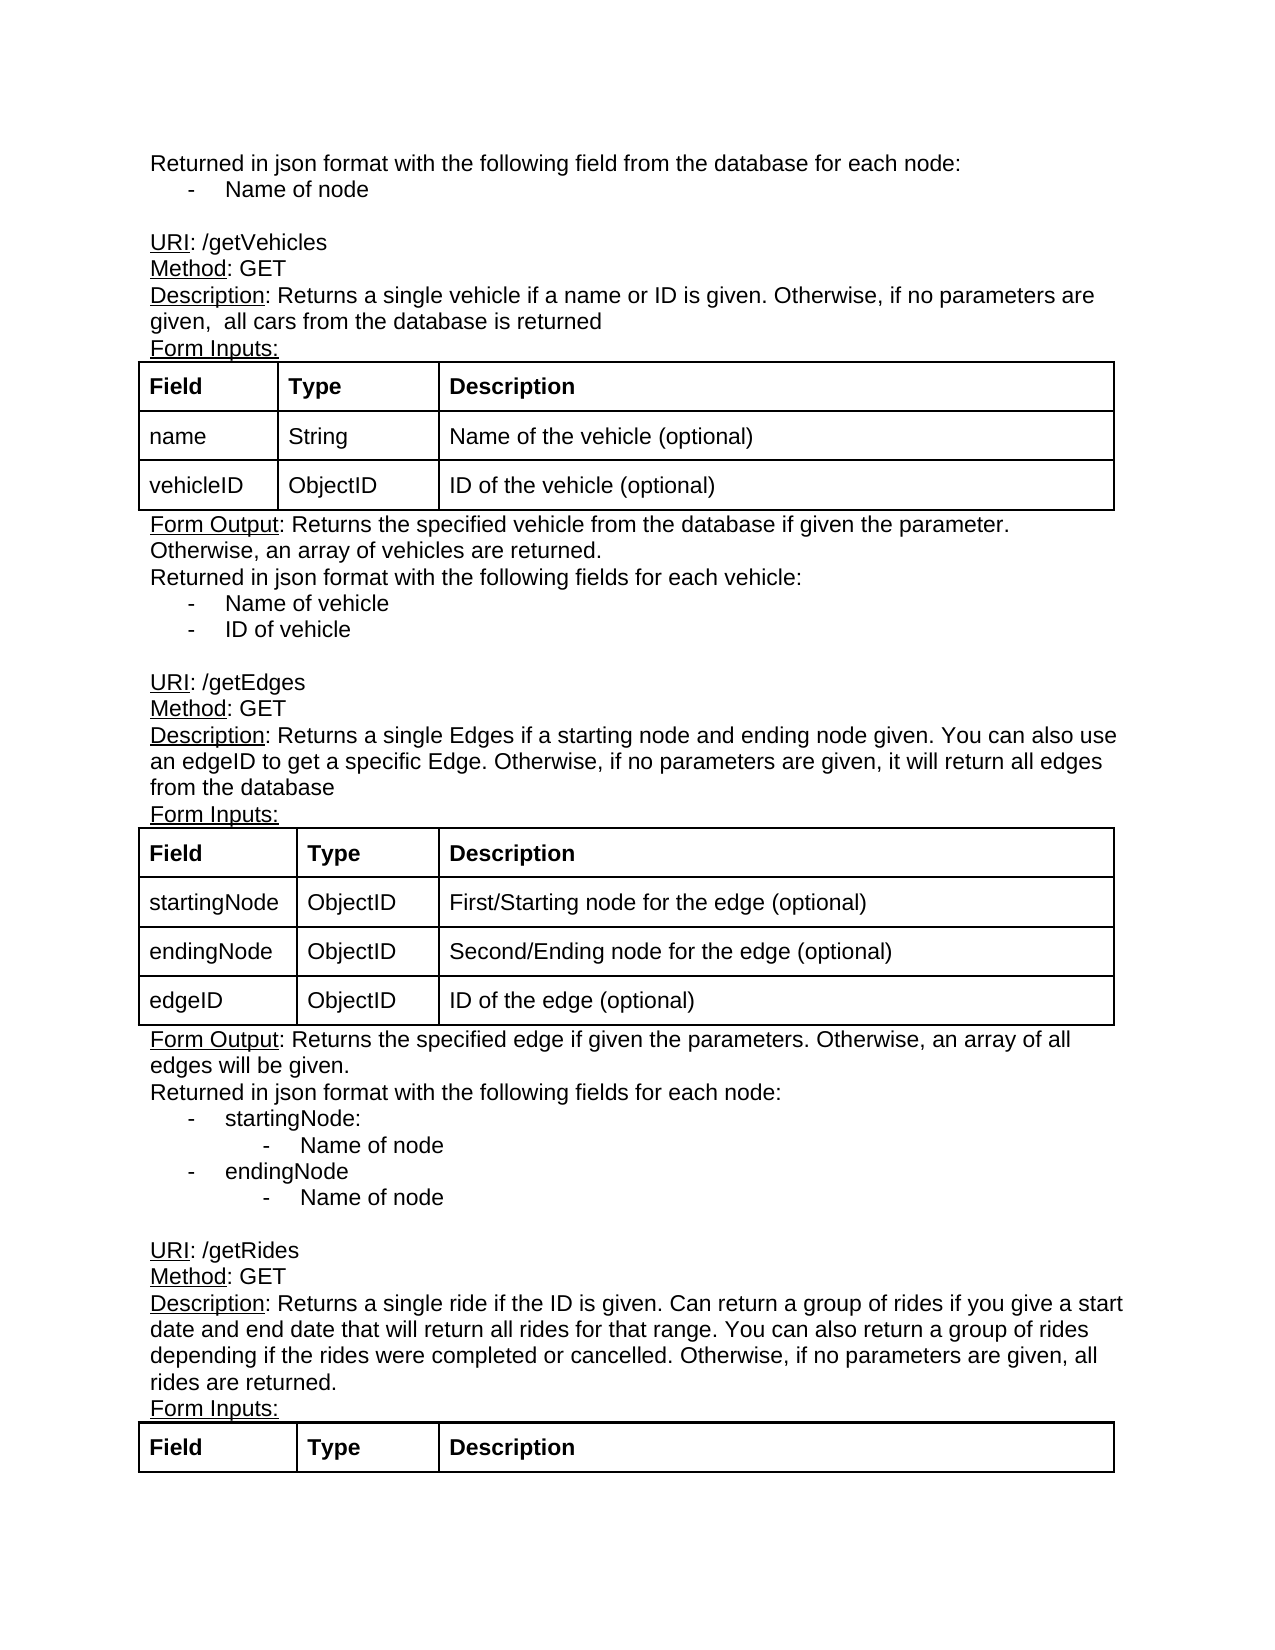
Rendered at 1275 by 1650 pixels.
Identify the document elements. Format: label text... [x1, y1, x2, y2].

table_header Type [279, 363, 438, 410]
text Description: Returns a single ride if the ID is given. Can return a group of rides if you give a start date and end date that will return all rides for that range. You can also return a group of rides depending if the rides were completed or cancelled. Otherwise, if no parameters are given, all rides are returned. [150, 1290, 1125, 1395]
list Name of node [187, 176, 1125, 203]
table_cell ObjectID [298, 878, 438, 926]
table_cell edgeID [140, 977, 296, 1024]
text URI: /getRides [150, 1237, 1125, 1263]
table_header Field [140, 829, 296, 876]
table_header Description [440, 829, 1113, 876]
table_cell name [140, 412, 277, 459]
text URI: /getVehicles [150, 229, 1125, 255]
table_cell ObjectID [298, 977, 438, 1024]
text Returned in json format with the following fields for each node: [150, 1079, 1125, 1105]
text Returned in json format with the following field from the database for each node: [150, 150, 1125, 176]
table_cell ObjectID [298, 928, 438, 975]
list Name of node [262, 1132, 1125, 1158]
text Form Output: Returns the specified vehicle from the database if given the parameter. Otherwise, an array of vehicles are returned. [150, 511, 1125, 563]
text Form Inputs: [150, 801, 1125, 827]
table_cell startingNode [140, 878, 296, 926]
text Description: Returns a single Edges if a starting node and ending node given. You can also use an edgeID to get a specific Edge. Otherwise, if no parameters are given, it will return all edges from the database [150, 722, 1125, 801]
list endingNode [187, 1158, 1125, 1184]
text Form Inputs: [150, 1395, 1125, 1421]
list Name of vehicle [187, 590, 1125, 616]
text Method: GET [150, 695, 1125, 722]
list startingNode: [187, 1105, 1125, 1132]
text Returned in json format with the following fields for each vehicle: [150, 563, 1125, 590]
table_cell ID of the vehicle (optional) [440, 461, 1113, 509]
table_header Type [298, 829, 438, 876]
list ID of vehicle [187, 616, 1125, 642]
table_cell Name of the vehicle (optional) [440, 412, 1113, 459]
table_header Description [440, 363, 1113, 410]
table_cell ObjectID [279, 461, 438, 509]
list Name of node [262, 1184, 1125, 1211]
text URI: /getEdges [150, 669, 1125, 695]
text Form Output: Returns the specified edge if given the parameters. Otherwise, an array of all edges will be given. [150, 1026, 1125, 1079]
table_header Field [140, 1424, 296, 1471]
table_header Type [298, 1424, 438, 1471]
table_header Field [140, 363, 277, 410]
table_cell First/Starting node for the edge (optional) [440, 878, 1113, 926]
text Description: Returns a single vehicle if a name or ID is given. Otherwise, if no parameters are given, all cars from the database is returned [150, 282, 1125, 334]
text Form Inputs: [150, 334, 1125, 361]
text Method: GET [150, 255, 1125, 282]
table_header Description [440, 1424, 1113, 1471]
text Method: GET [150, 1263, 1125, 1290]
table_cell ID of the edge (optional) [440, 977, 1113, 1024]
table_cell endingNode [140, 928, 296, 975]
table_cell Second/Ending node for the edge (optional) [440, 928, 1113, 975]
table_cell String [279, 412, 438, 459]
table_cell vehicleID [140, 461, 277, 509]
